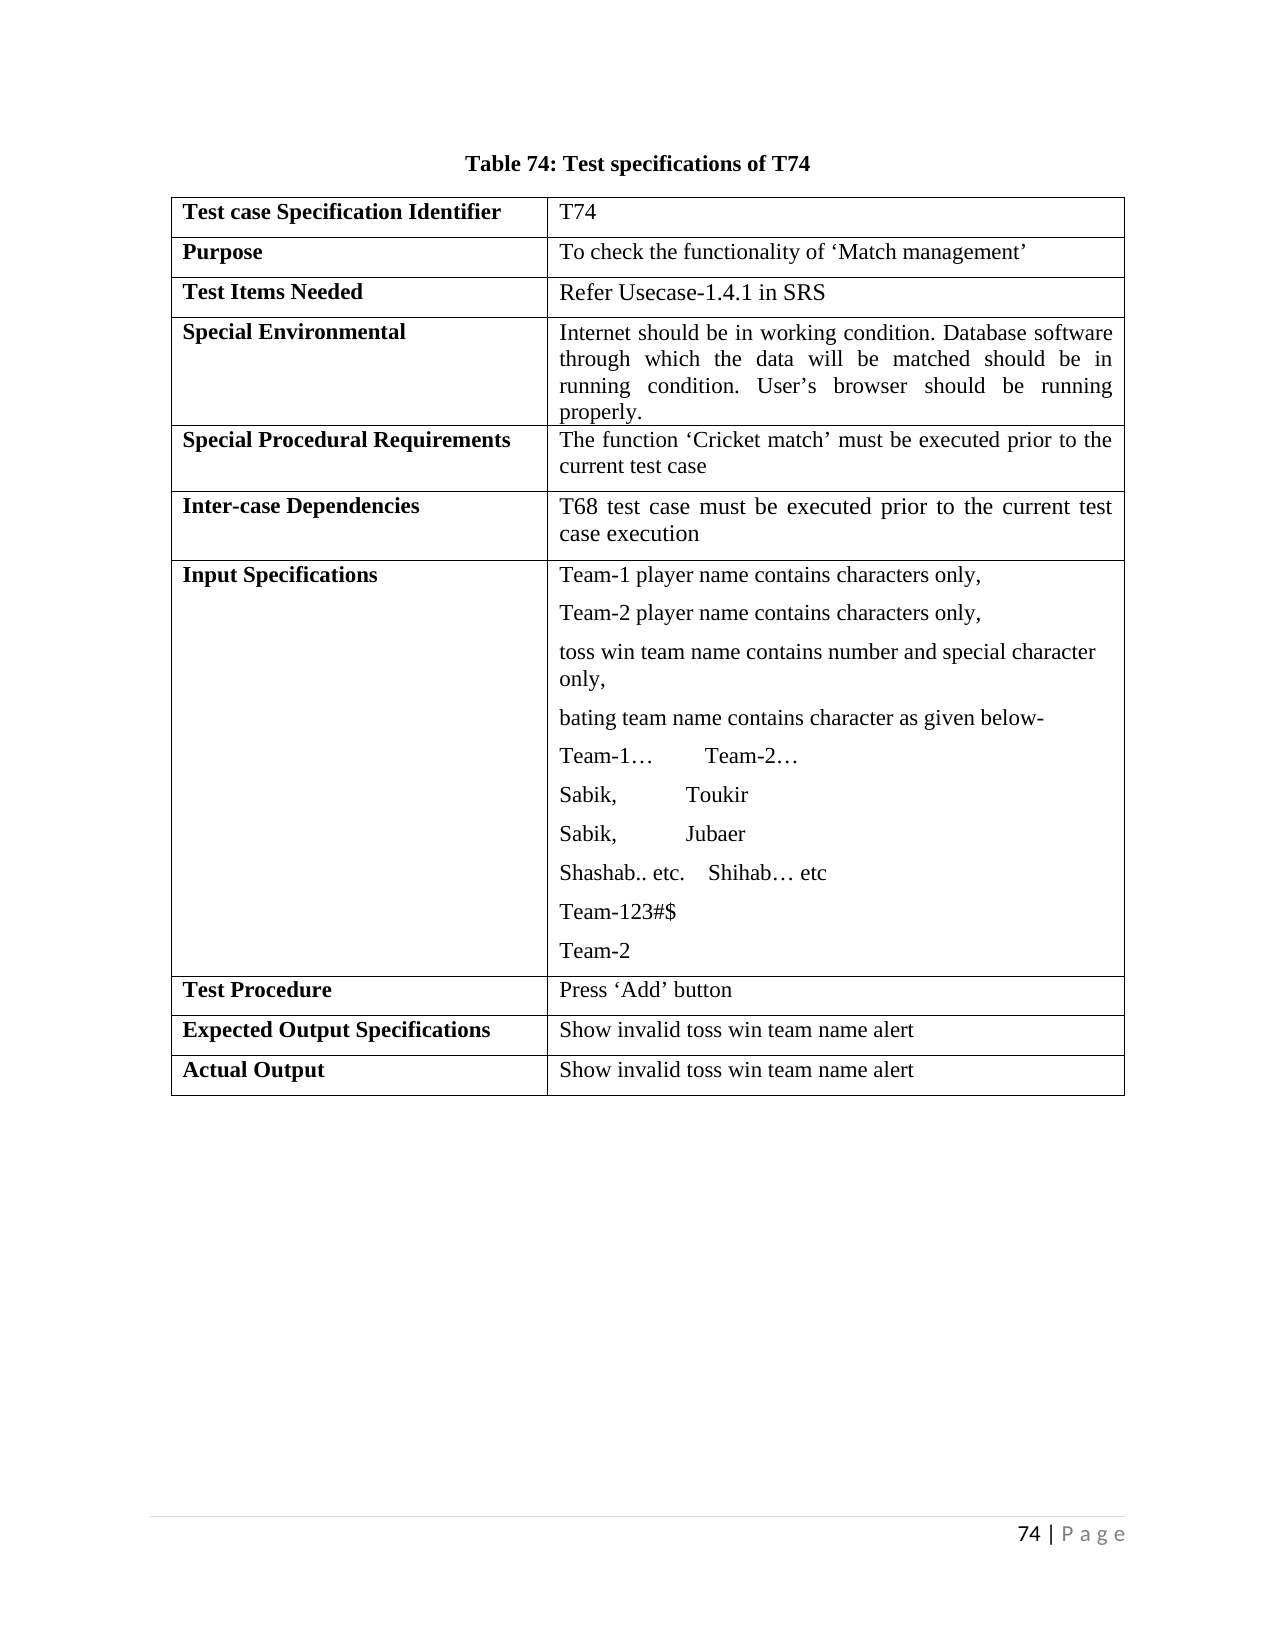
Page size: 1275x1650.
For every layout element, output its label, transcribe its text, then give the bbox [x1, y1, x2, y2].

table_cell Show invalid toss win team name alert [548, 1056, 1124, 1095]
table_cell Internet should be in working condition. Database software through which the data will be matched should be in running condition. User’s browser should be running properly. [548, 318, 1124, 424]
table_cell Special Procedural Requirements [172, 426, 547, 491]
table_cell Actual Output [172, 1056, 547, 1095]
table_cell The function ‘Cricket match’ must be executed prior to the current test case [548, 426, 1124, 491]
text Table 74: Test specifications of T74 [150, 150, 1125, 176]
table_cell Press ‘Add’ button [548, 977, 1124, 1015]
table_cell Expected Output Specifications [172, 1016, 547, 1055]
table_cell Special Environmental [172, 318, 547, 424]
table_cell Test Procedure [172, 977, 547, 1015]
table_cell To check the functionality of ‘Match management’ [548, 238, 1124, 277]
table_cell Show invalid toss win team name alert [548, 1016, 1124, 1055]
table_header Test case Specification Identifier [172, 198, 547, 237]
table_cell Refer Usecase-1.4.1 in SRS [548, 278, 1124, 317]
table_cell T68 test case must be executed prior to the current test case execution [548, 492, 1124, 559]
table_cell Input Specifications [172, 561, 547, 976]
table_cell Test Items Needed [172, 278, 547, 317]
table_cell Inter-case Dependencies [172, 492, 547, 559]
table_cell Team-1 player name contains characters only, Team-2 player name contains characters only, toss win team name contains number and special character only, bating team name contains character as given below- Team-1… Team-2… Sabik, Toukir Sabik, Jubaer Shashab.. etc. Shihab… etc Team-123#$ Team-2 [548, 561, 1124, 976]
table_header T74 [548, 198, 1124, 237]
table_cell Purpose [172, 238, 547, 277]
